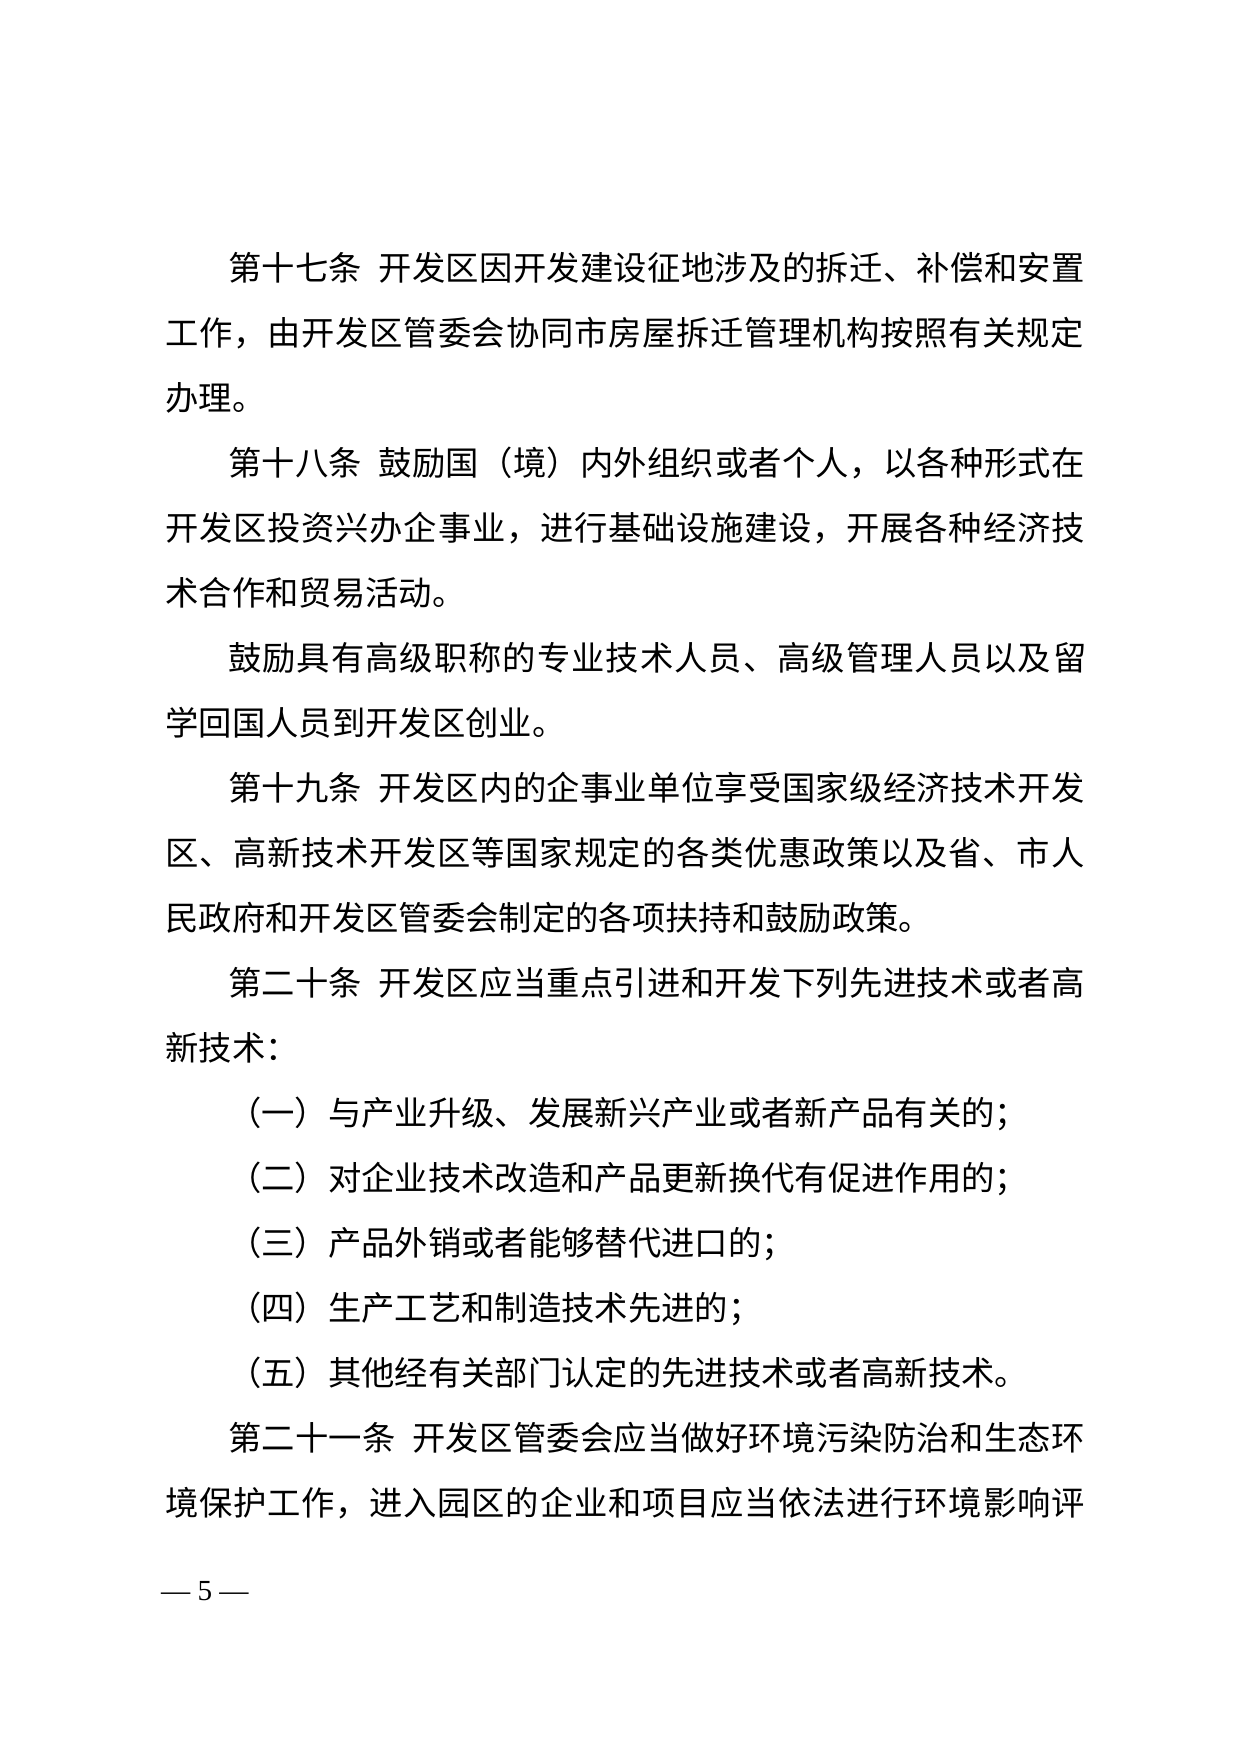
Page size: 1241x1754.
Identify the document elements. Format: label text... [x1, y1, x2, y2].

text （一）与产业升级、发展新兴产业或者新产品有关的； [165, 1078, 1087, 1143]
text 第十七条 开发区因开发建设征地涉及的拆迁、补偿和安置工作，由开发区管委会协同市房屋拆迁管理机构按照有关规定办理。 [165, 233, 1087, 428]
text （二）对企业技术改造和产品更新换代有促进作用的； [165, 1143, 1087, 1208]
text （四）生产工艺和制造技术先进的； [165, 1273, 1087, 1338]
text 第十九条 开发区内的企事业单位享受国家级经济技术开发区、高新技术开发区等国家规定的各类优惠政策以及省、市人民政府和开发区管委会制定的各项扶持和鼓励政策。 [165, 753, 1087, 948]
text 第二十条 开发区应当重点引进和开发下列先进技术或者高新技术： [165, 948, 1087, 1078]
text （三）产品外销或者能够替代进口的； [165, 1208, 1087, 1273]
text 鼓励具有高级职称的专业技术人员、高级管理人员以及留学回国人员到开发区创业。 [165, 623, 1087, 753]
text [165, 1403, 1087, 1533]
text 第十八条 鼓励国（境）内外组织或者个人，以各种形式在开发区投资兴办企事业，进行基础设施建设，开展各种经济技术合作和贸易活动。 [165, 428, 1087, 623]
text （五）其他经有关部门认定的先进技术或者高新技术。 [165, 1338, 1087, 1403]
